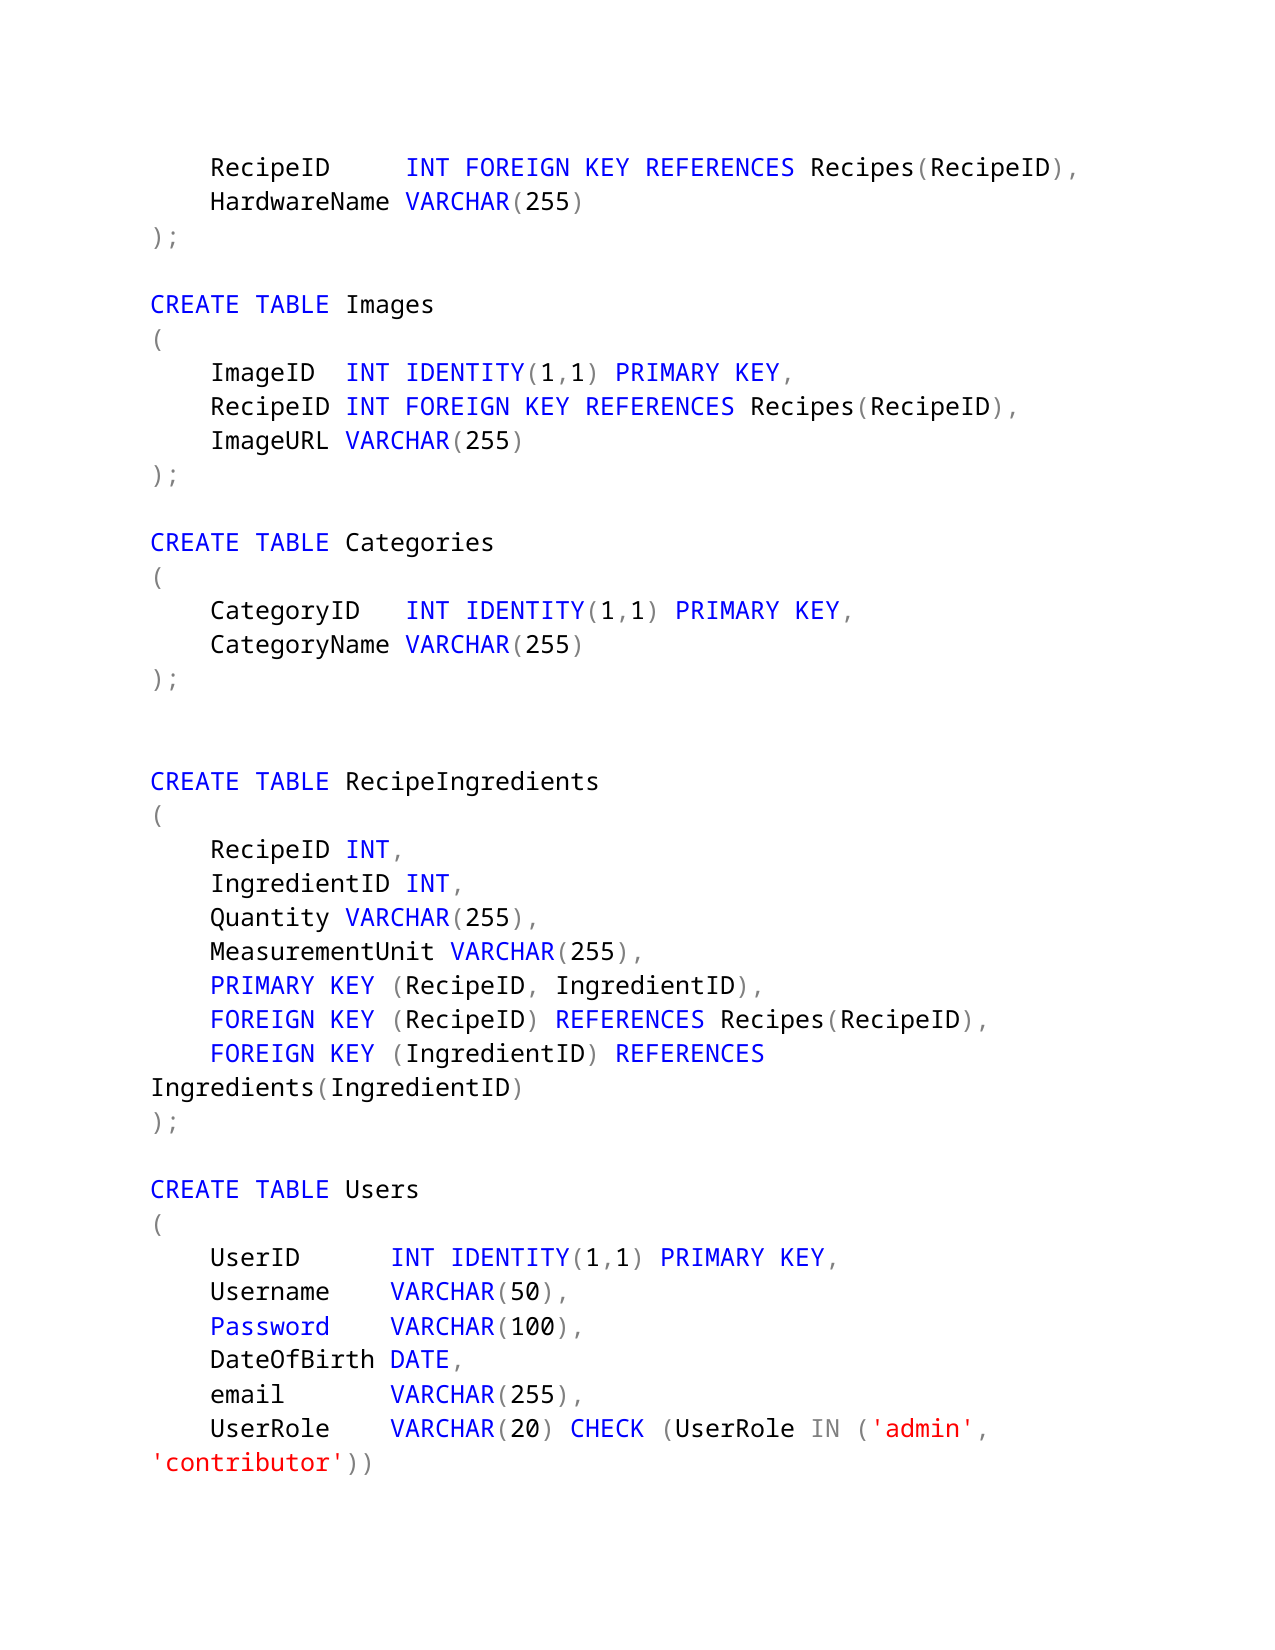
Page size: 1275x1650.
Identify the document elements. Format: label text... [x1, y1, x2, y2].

text DateOfBirth DATE, [150, 1342, 1125, 1376]
text ); [150, 661, 1125, 695]
text UserRole VARCHAR(20) CHECK (UserRole IN ('admin', 'contributor')) [150, 1410, 1125, 1478]
text CategoryID INT IDENTITY(1,1) PRIMARY KEY, [150, 593, 1125, 627]
text RecipeID INT FOREIGN KEY REFERENCES Recipes(RecipeID), [150, 150, 1125, 184]
text FOREIGN KEY (IngredientID) REFERENCES Ingredients(IngredientID) [150, 1036, 1125, 1104]
text MeasurementUnit VARCHAR(255), [150, 933, 1125, 967]
text ); [150, 457, 1125, 491]
text ( [150, 559, 1125, 593]
text Quantity VARCHAR(255), [150, 899, 1125, 933]
text RecipeID INT FOREIGN KEY REFERENCES Recipes(RecipeID), [150, 388, 1125, 422]
text RecipeID INT, [150, 831, 1125, 865]
text CREATE TABLE Images [150, 286, 1125, 320]
text ( [150, 1206, 1125, 1240]
text IngredientID INT, [150, 865, 1125, 899]
text ImageURL VARCHAR(255) [150, 422, 1125, 457]
text CategoryName VARCHAR(255) [150, 627, 1125, 661]
text ( [150, 320, 1125, 354]
text Password VARCHAR(100), [150, 1308, 1125, 1342]
text FOREIGN KEY (RecipeID) REFERENCES Recipes(RecipeID), [150, 1002, 1125, 1036]
text email VARCHAR(255), [150, 1376, 1125, 1410]
text CREATE TABLE Categories [150, 525, 1125, 559]
text Username VARCHAR(50), [150, 1274, 1125, 1308]
text CREATE TABLE Users [150, 1172, 1125, 1206]
text ImageID INT IDENTITY(1,1) PRIMARY KEY, [150, 354, 1125, 388]
text ( [150, 797, 1125, 831]
text UserID INT IDENTITY(1,1) PRIMARY KEY, [150, 1240, 1125, 1274]
text ); [150, 1104, 1125, 1138]
text ); [150, 218, 1125, 252]
text PRIMARY KEY (RecipeID, IngredientID), [150, 967, 1125, 1002]
text CREATE TABLE RecipeIngredients [150, 763, 1125, 797]
text HardwareName VARCHAR(255) [150, 184, 1125, 218]
